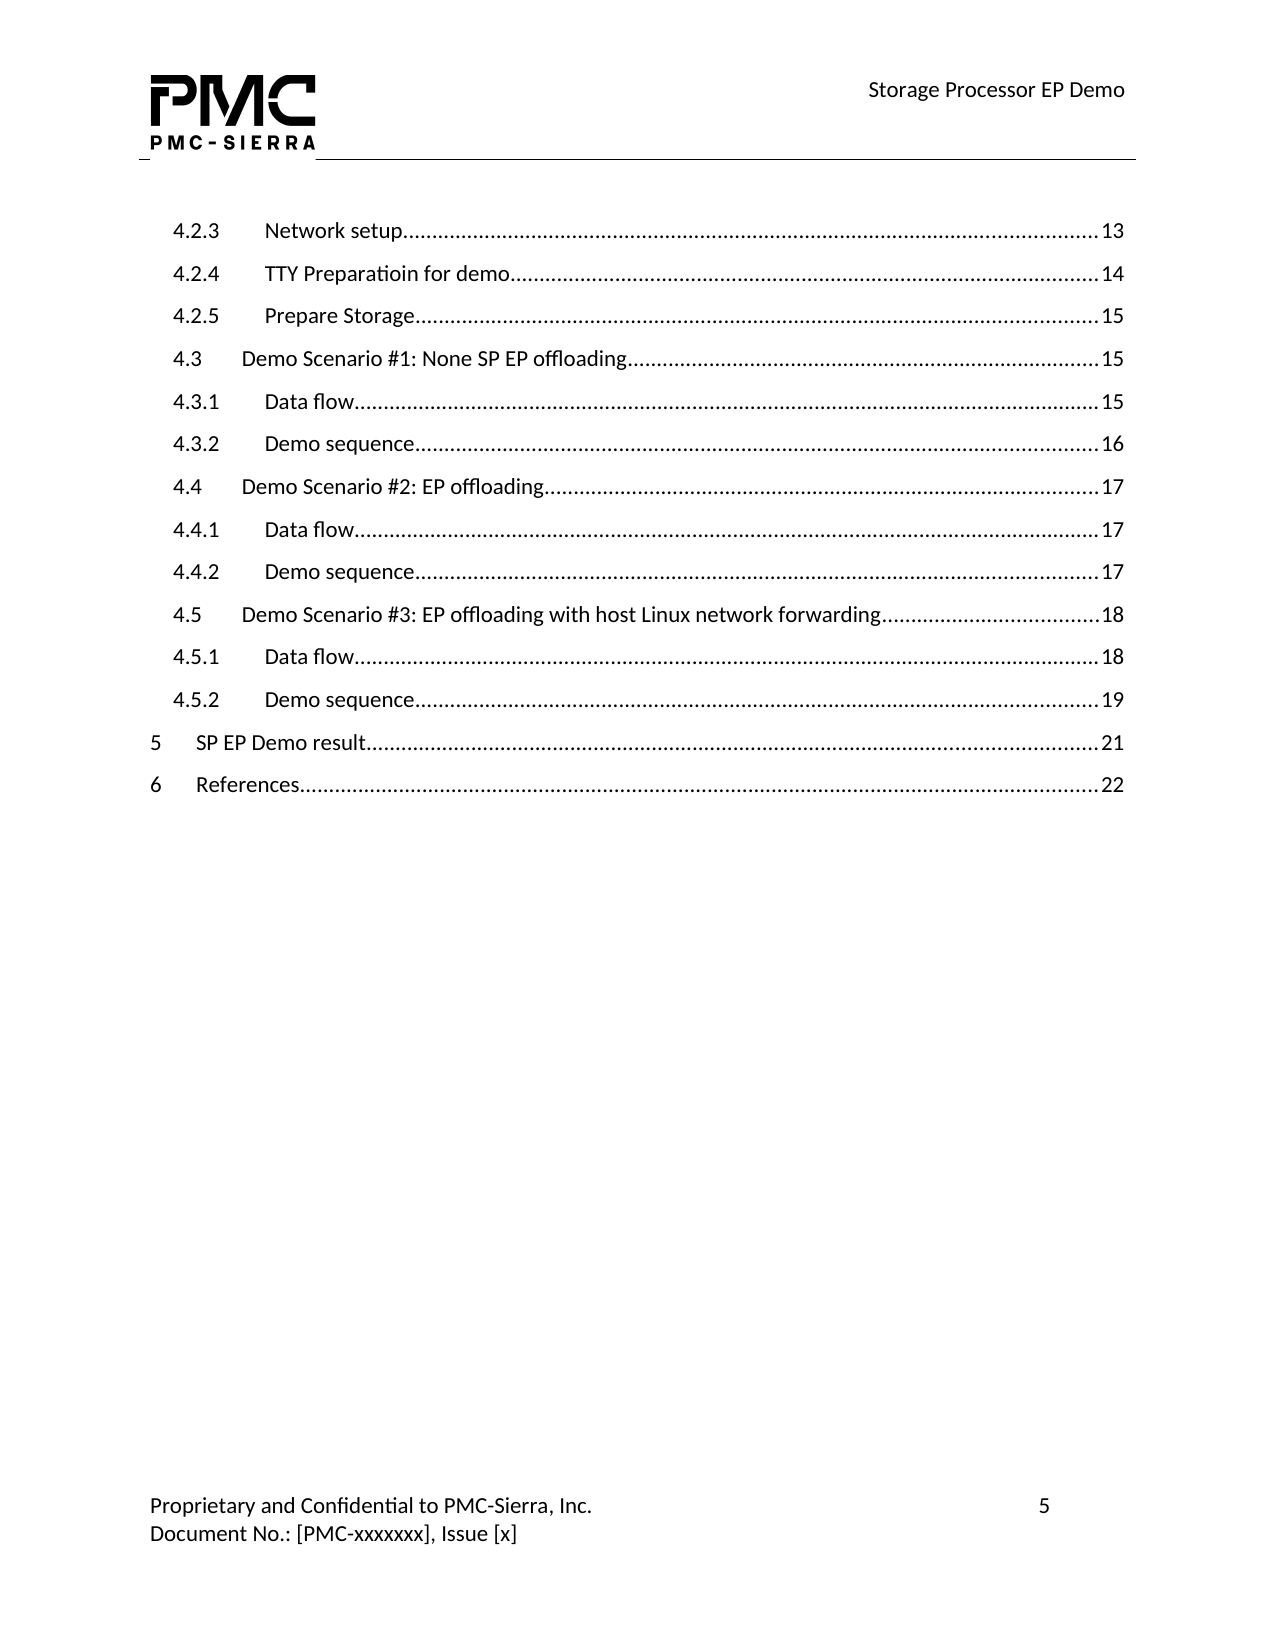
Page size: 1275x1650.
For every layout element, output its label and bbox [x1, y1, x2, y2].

picture [150, 75, 316, 160]
